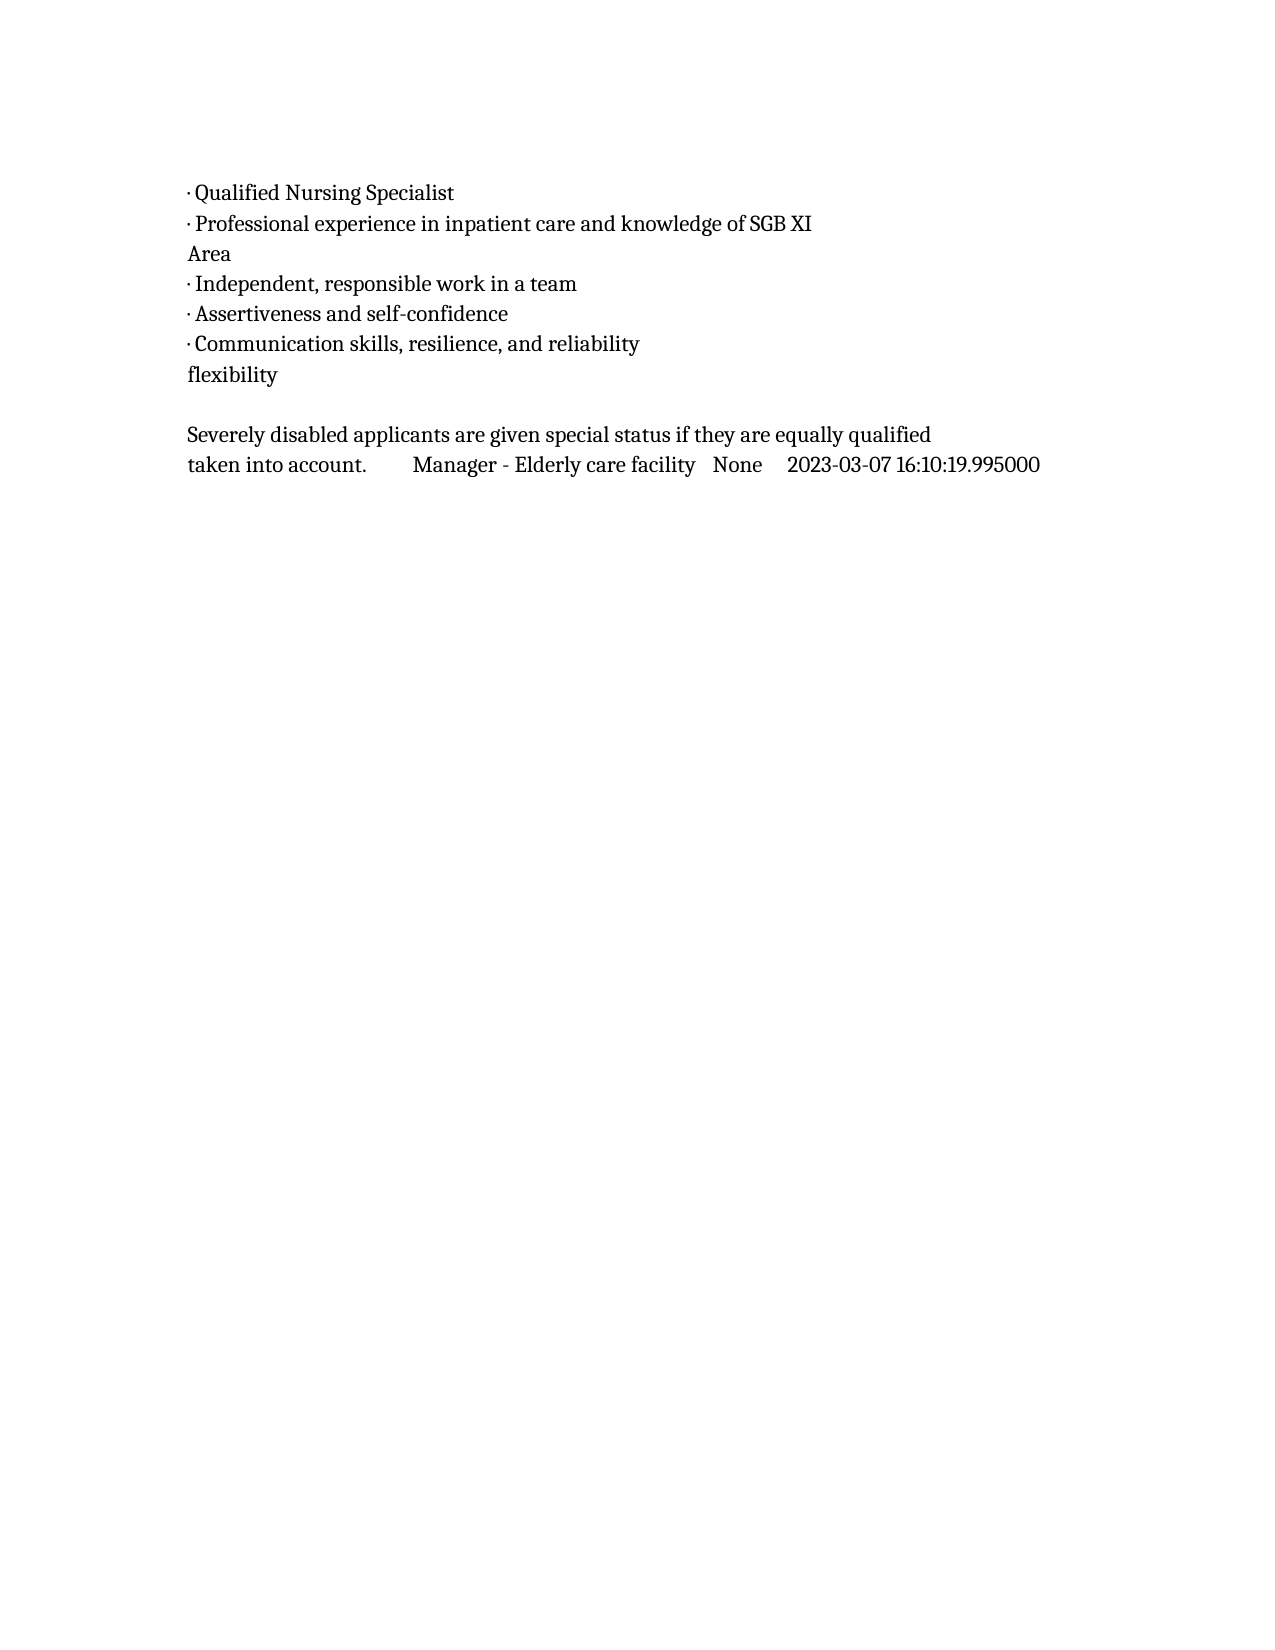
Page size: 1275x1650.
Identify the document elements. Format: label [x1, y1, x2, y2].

text [187, 150, 1087, 509]
